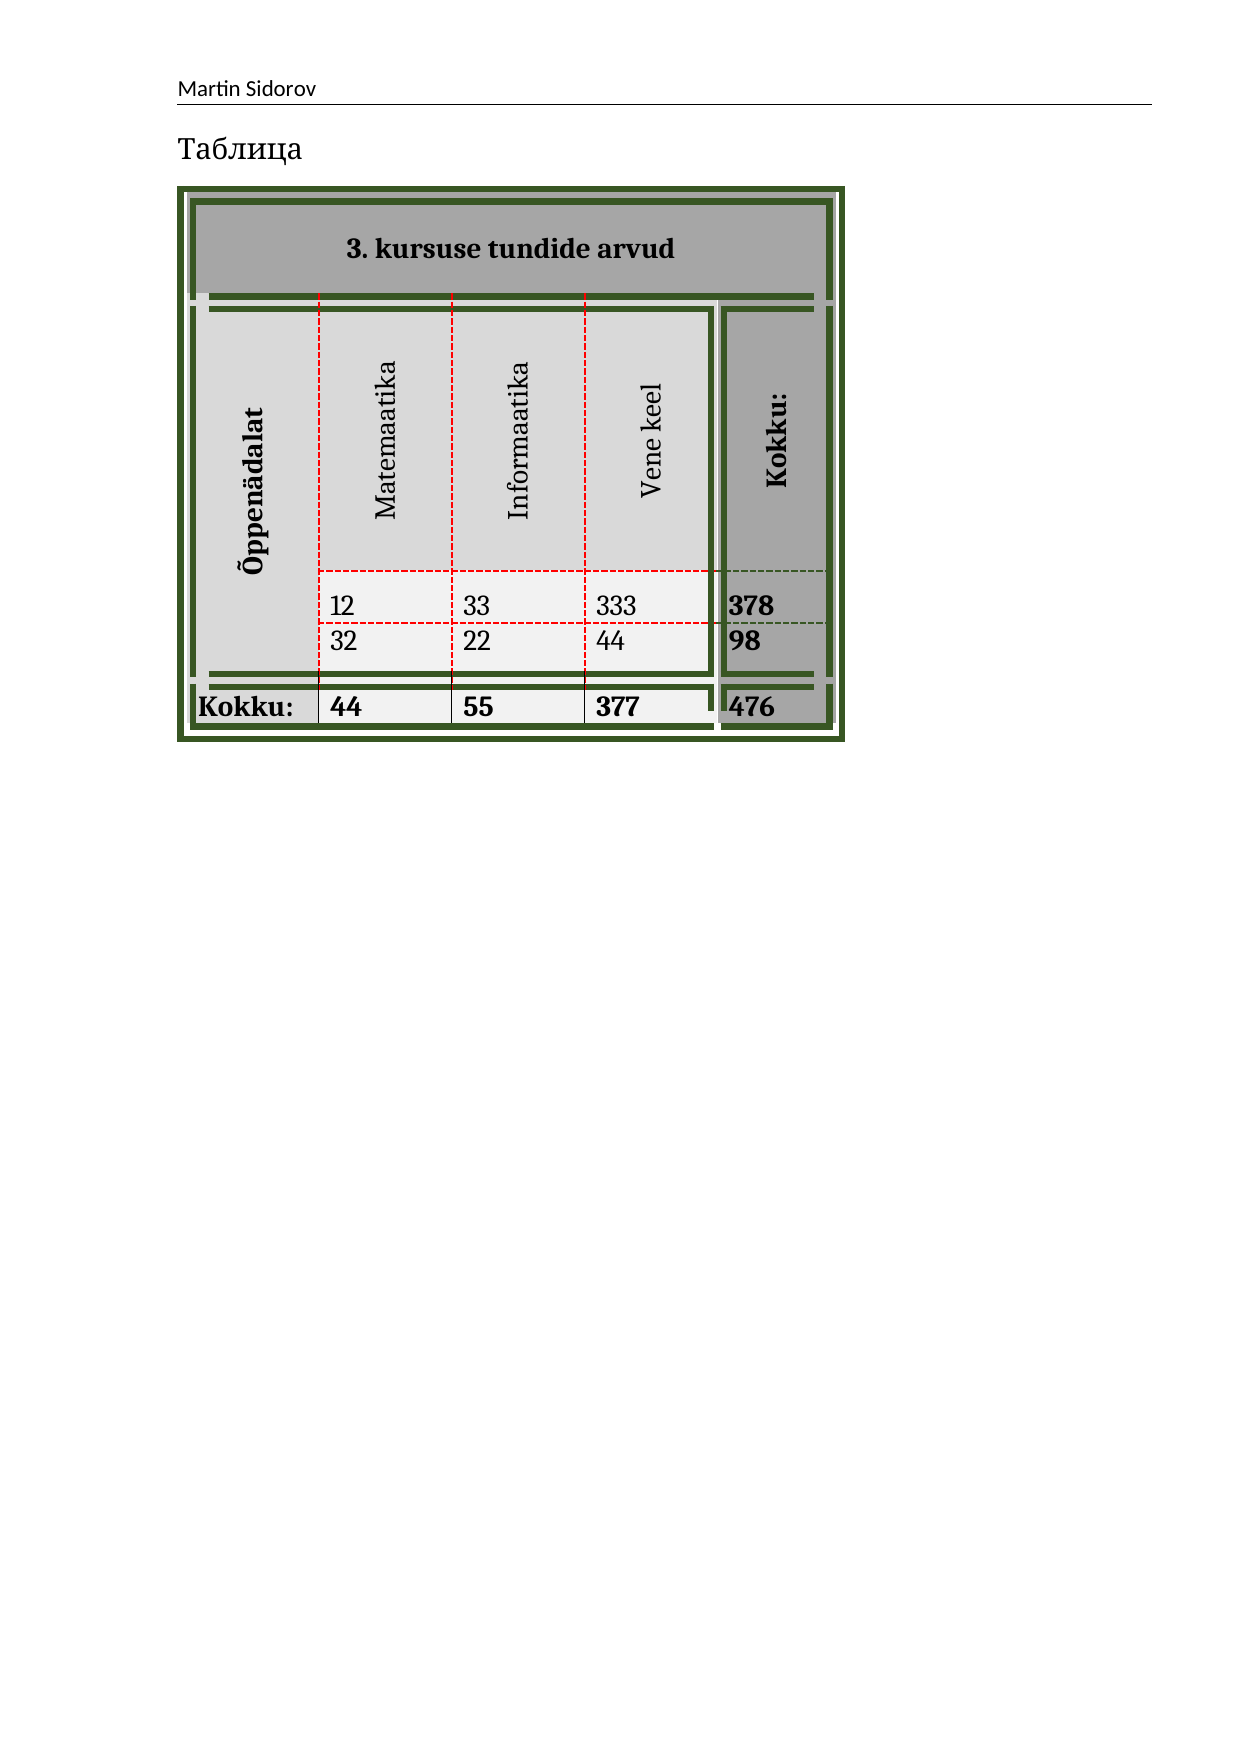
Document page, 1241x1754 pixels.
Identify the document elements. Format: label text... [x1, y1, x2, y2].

table_cell 55 [452, 690, 584, 723]
table_cell 22 [452, 622, 585, 671]
table_header 3. kursuse tundide arvud [187, 192, 836, 293]
table_cell Kokku: [718, 293, 836, 570]
table_cell Kokku: [187, 671, 318, 723]
table_cell 333 [585, 570, 708, 622]
table_cell Vene keel [585, 300, 717, 570]
text Таблица [177, 133, 1152, 167]
table_cell Õppenädalat [187, 293, 319, 671]
table_cell 378 [727, 570, 826, 622]
table_cell 12 [319, 570, 452, 622]
table_cell 98 [727, 622, 826, 671]
table_cell 33 [452, 570, 585, 622]
table_cell 44 [585, 622, 708, 671]
table_cell 32 [319, 622, 452, 671]
table_cell 377 [585, 671, 717, 723]
table_cell 476 [718, 671, 836, 723]
table_cell Matemaatika [319, 312, 452, 570]
table_cell Informaatika [452, 312, 585, 570]
table_cell 44 [319, 690, 451, 723]
